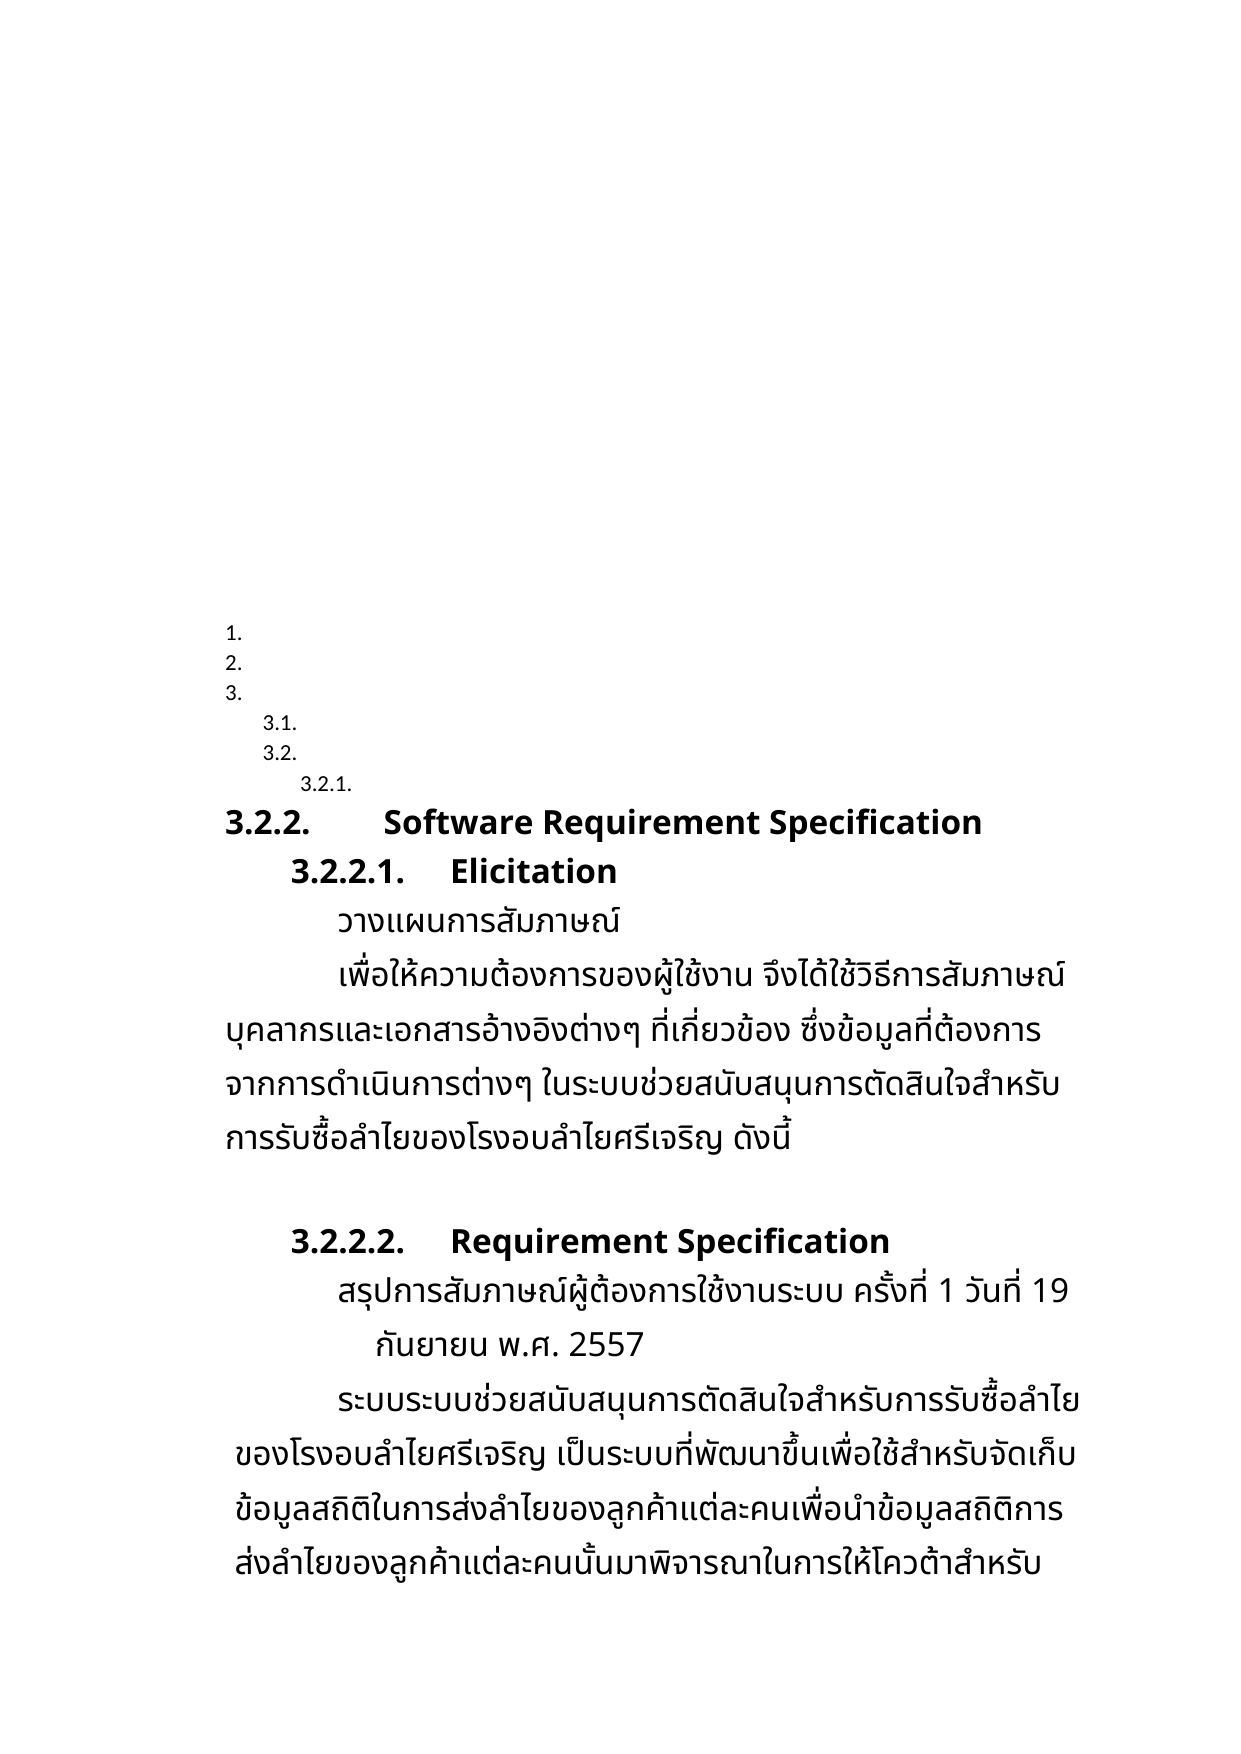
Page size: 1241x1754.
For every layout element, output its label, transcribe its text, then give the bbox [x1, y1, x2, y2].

text เพื่อให้ความต้องการของผู้ใช้งาน จึงได้ใช้วิธีการสัมภาษณ์บุคลากรและเอกสารอ้างอิงต่างๆ ที่เกี่ยวข้อง ซึ่งข้อมูลที่ต้องการจากการดำเนินการต่างๆ ในระบบช่วยสนับสนุนการตัดสินใจสำหรับการรับซื้อลำไยของโรงอบลำไยศรีเจริญ ดังนี้ [225, 951, 1090, 1165]
text สรุปการสัมภาษณ์ผู้ต้องการใช้งานระบบ ครั้งที่ 1 วันที่ 19 กันยายน พ.ศ. 2557 [337, 1267, 1090, 1372]
list วางแผนการสัมภาษณ์ [337, 897, 1090, 947]
list Software Requirement Specification [225, 799, 1090, 844]
list Requirement Specification [291, 1218, 1090, 1263]
list Elicitation [291, 848, 1090, 893]
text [234, 1376, 1090, 1589]
